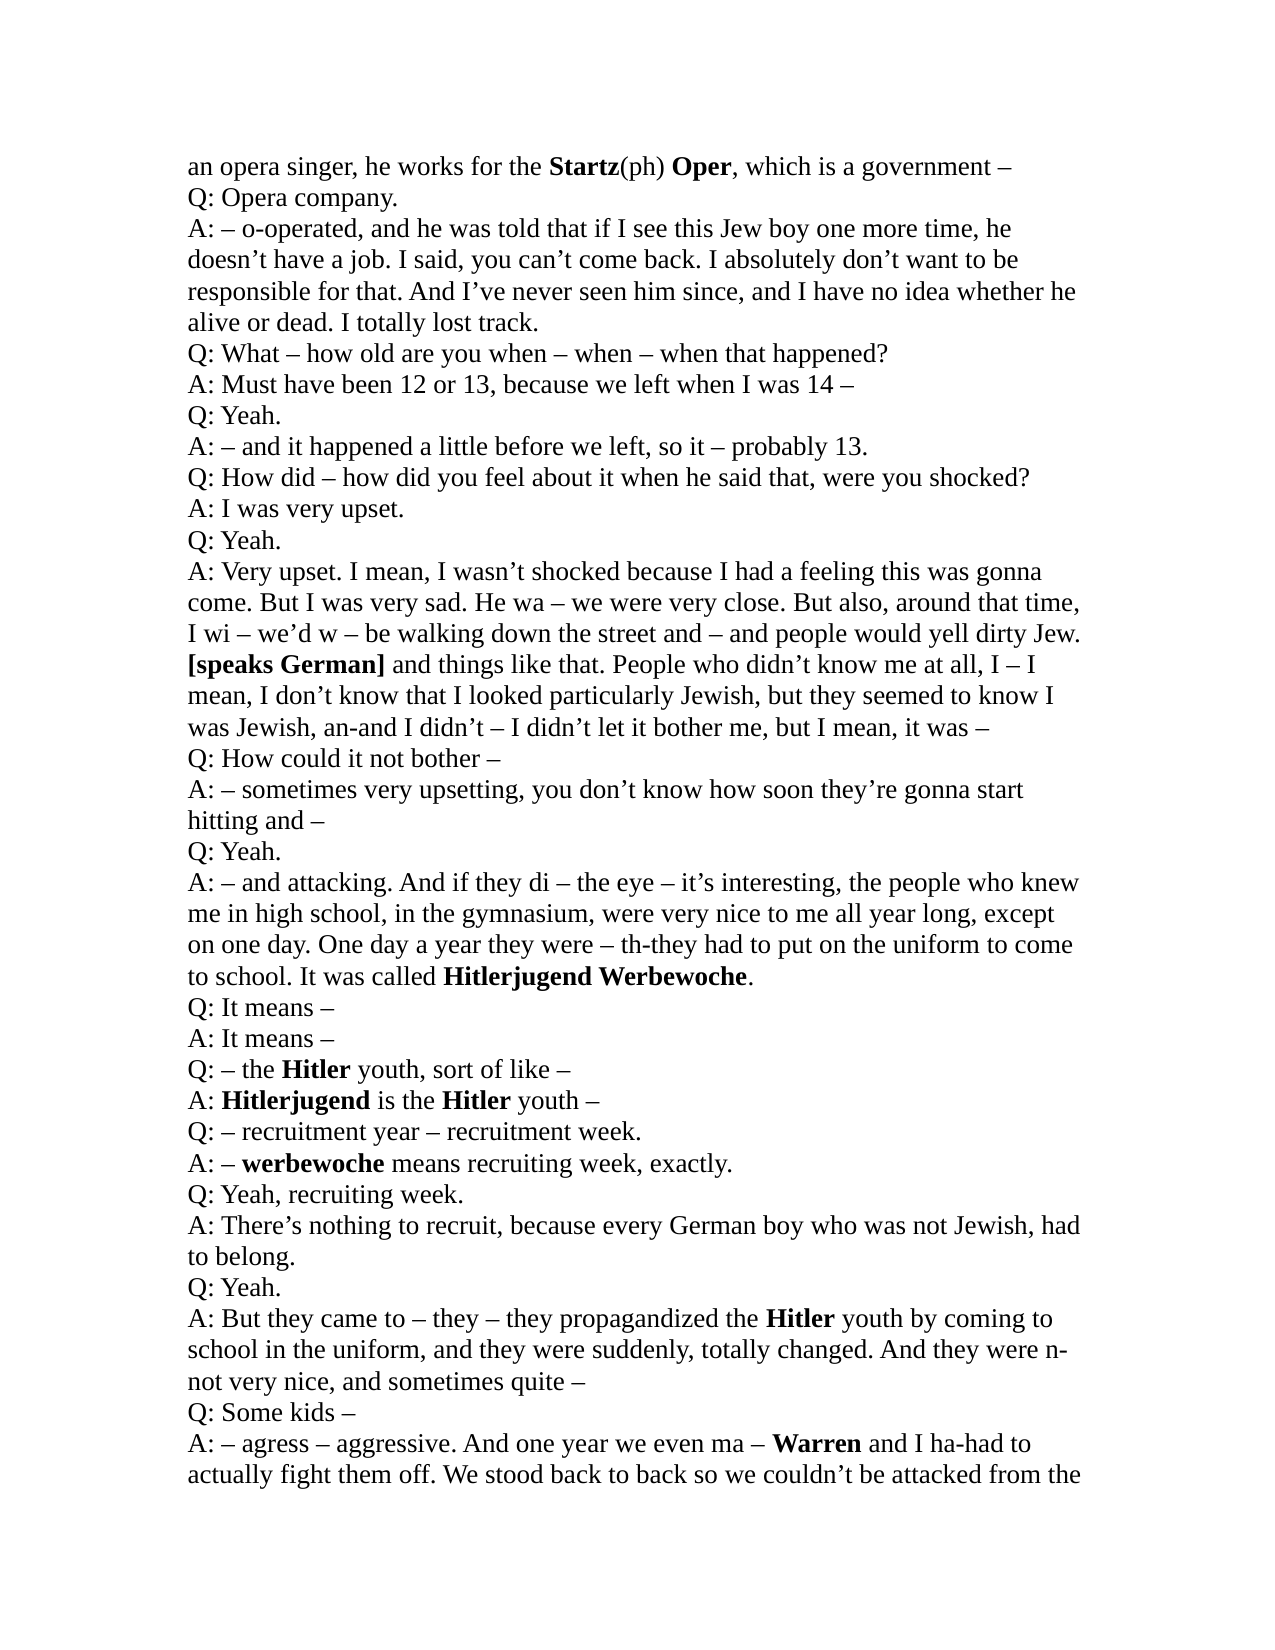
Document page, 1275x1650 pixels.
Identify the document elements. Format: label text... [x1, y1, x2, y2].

text A: I can’t be get mi – more German than that. [187, 150, 1087, 181]
text Q: Yeah. [187, 181, 1087, 212]
text Q: It means – [187, 1116, 1087, 1147]
text A: I was very upset. [187, 617, 1087, 648]
text A: It means – [187, 1147, 1087, 1178]
text Q: How did – how did you feel about it when he said that, were you shocked? [187, 586, 1087, 617]
text Q: Yeah. [187, 648, 1087, 679]
text A: – sometimes very upsetting, you don’t know how soon they’re gonna start hitting and – [187, 897, 1087, 960]
text Q: Yeah, recruiting week. [187, 1302, 1087, 1333]
text Q: – the Hitler youth, sort of like – [187, 1178, 1087, 1209]
text A: – o-operated, and he was told that if I see this Jew boy one more time, he doesn’t have a job. I said, you can’t come back. I absolutely don’t want to be responsible for that. And I’ve never seen him since, and I have no idea whether he alive or dead. I totally lost track. [187, 337, 1087, 461]
text Q: Yeah. [187, 960, 1087, 991]
text A: – werbewoche means recruiting week, exactly. [187, 1271, 1087, 1302]
text A: There’s nothing to recruit, because every German boy who was not Jewish, had to belong. [187, 1333, 1087, 1396]
text Q: Opera company. [187, 306, 1087, 337]
text Q: – recruitment year – recruitment week. [187, 1240, 1087, 1271]
text A: Very upset. I mean, I wasn’t shocked because I had a feeling this was gonna come. But I was very sad. He wa – we were very close. But also, around that time, I wi – we’d w – be walking down the street and – and people would yell dirty Jew. [speaks German] and things like that. People who didn’t know me at all, I – I mean, I don’t know that I looked particularly Jewish, but they seemed to know I was Jewish, an-and I didn’t – I didn’t let it bother me, but I mean, it was – [187, 679, 1087, 866]
text A: – and it happened a little before we left, so it – probably 13. [187, 555, 1087, 586]
text Q: How could it not bother – [187, 866, 1087, 897]
text Q: Yeah. [187, 1396, 1087, 1427]
text A: Must have been 12 or 13, because we left when I was 14 – [187, 493, 1087, 524]
text Q: Yeah. [187, 524, 1087, 555]
text A: And he used to come to my house, I used to come to his house, played together, enjoyed each other, until one day he came to my house and said, Eric, my dad is an opera singer, he works for the Startz(ph) Oper, which is a government – [187, 212, 1087, 306]
text Q: What – how old are you when – when – when that happened? [187, 461, 1087, 493]
text A: – and attacking. And if they di – the eye – it’s interesting, the people who knew me in high school, in the gymnasium, were very nice to me all year long, except on one day. One day a year they were – th-they had to put on the uniform to come to school. It was called Hitlerjugend Werbewoche. [187, 991, 1087, 1116]
text A: Hitlerjugend is the Hitler youth – [187, 1209, 1087, 1240]
